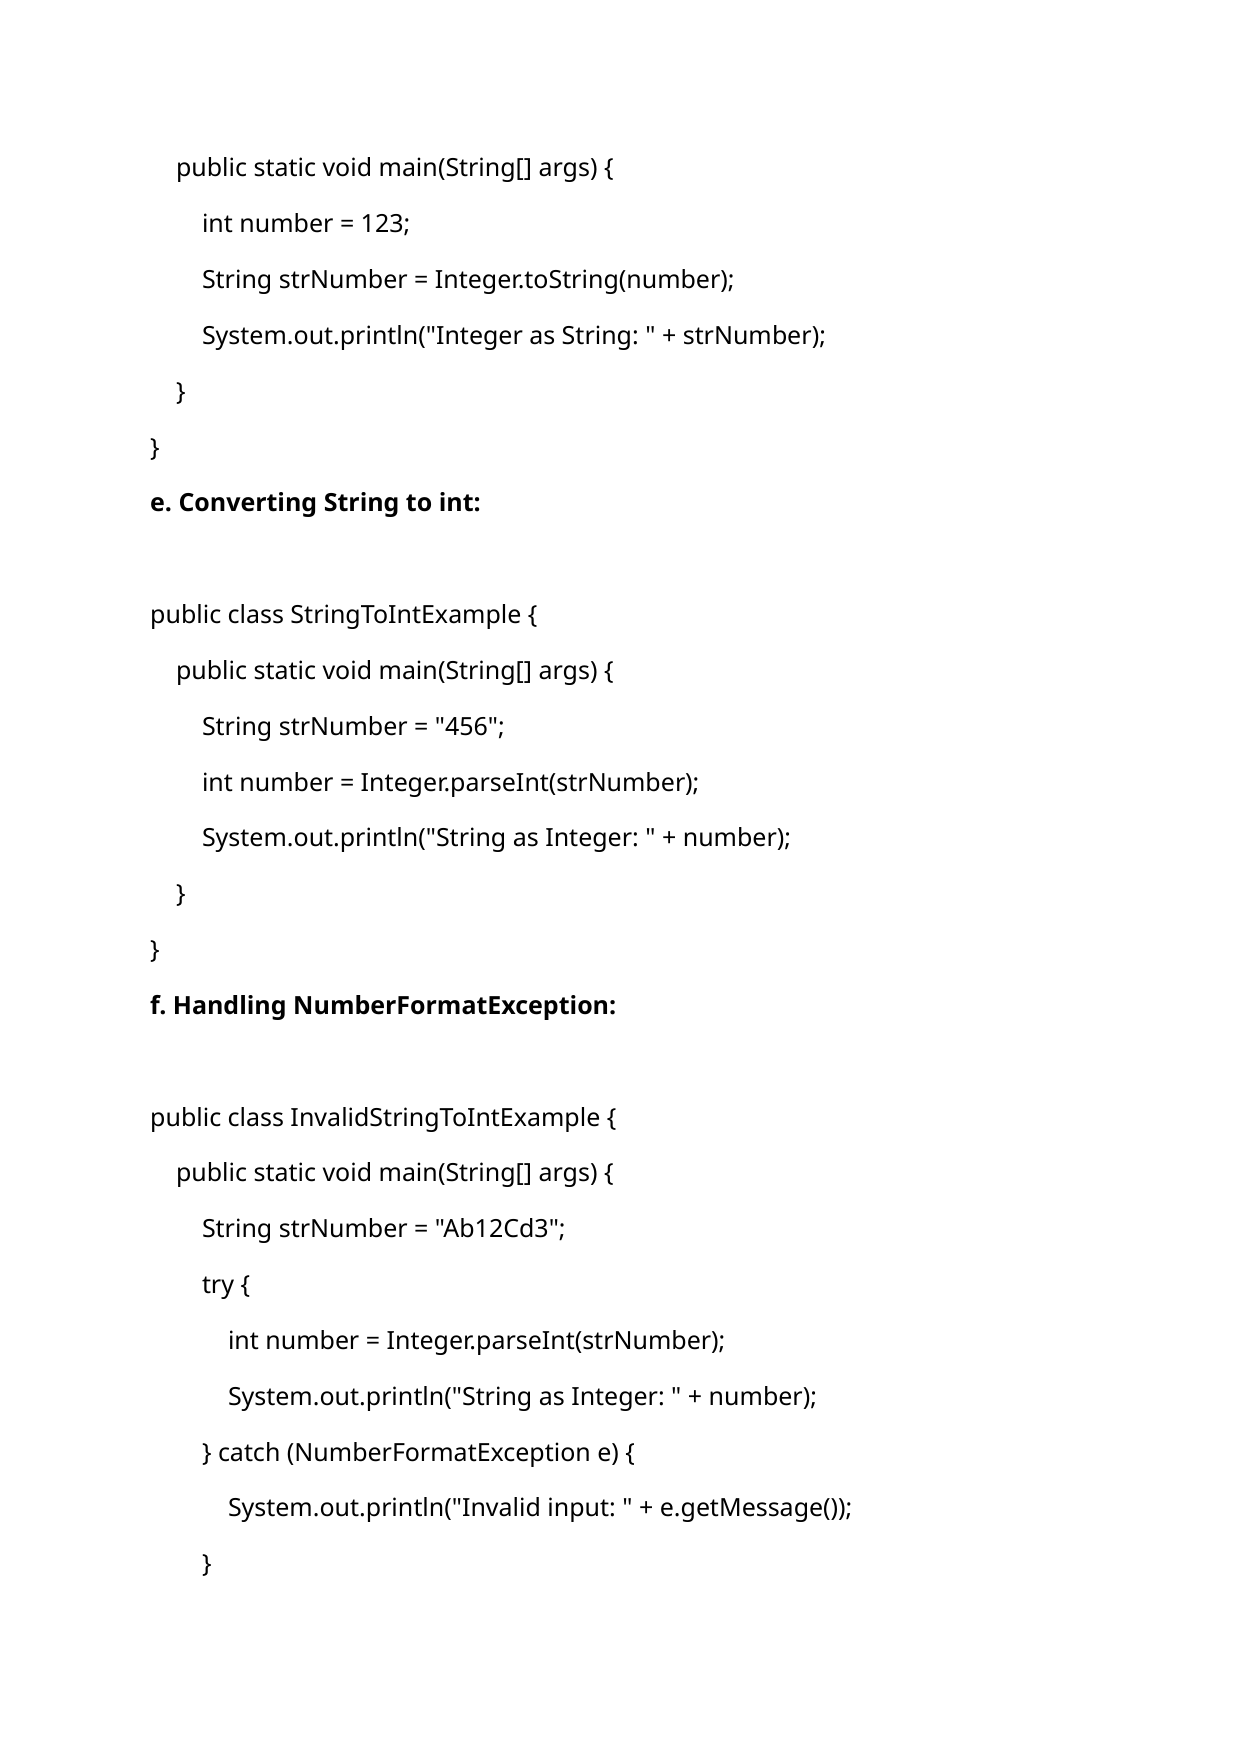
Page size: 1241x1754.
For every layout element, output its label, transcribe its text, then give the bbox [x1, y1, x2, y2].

text } [150, 373, 1090, 407]
text int number = Integer.parseInt(strNumber); [150, 1322, 1090, 1357]
text System.out.println("Invalid input: " + e.getMessage()); [150, 1490, 1090, 1524]
text } [150, 876, 1090, 910]
text System.out.println("Integer as String: " + strNumber); [150, 317, 1090, 352]
text } [150, 1546, 1090, 1580]
text System.out.println("String as Integer: " + number); [150, 1378, 1090, 1412]
text try { [150, 1267, 1090, 1301]
text String strNumber = "Ab12Cd3"; [150, 1211, 1090, 1245]
text public static void main(String[] args) { [150, 1155, 1090, 1189]
text public class InvalidStringToIntExample { [150, 1099, 1090, 1133]
text e. Converting String to int: [150, 485, 1090, 519]
text public static void main(String[] args) { [150, 150, 1090, 184]
text } [150, 932, 1090, 966]
text int number = 123; [150, 206, 1090, 240]
text f. Handling NumberFormatException: [150, 987, 1090, 1022]
text } [150, 429, 1090, 463]
text int number = Integer.parseInt(strNumber); [150, 764, 1090, 798]
text System.out.println("String as Integer: " + number); [150, 820, 1090, 854]
text public static void main(String[] args) { [150, 652, 1090, 687]
text public class StringToIntExample { [150, 597, 1090, 631]
text String strNumber = Integer.toString(number); [150, 262, 1090, 296]
text } catch (NumberFormatException e) { [150, 1434, 1090, 1468]
text String strNumber = "456"; [150, 708, 1090, 742]
